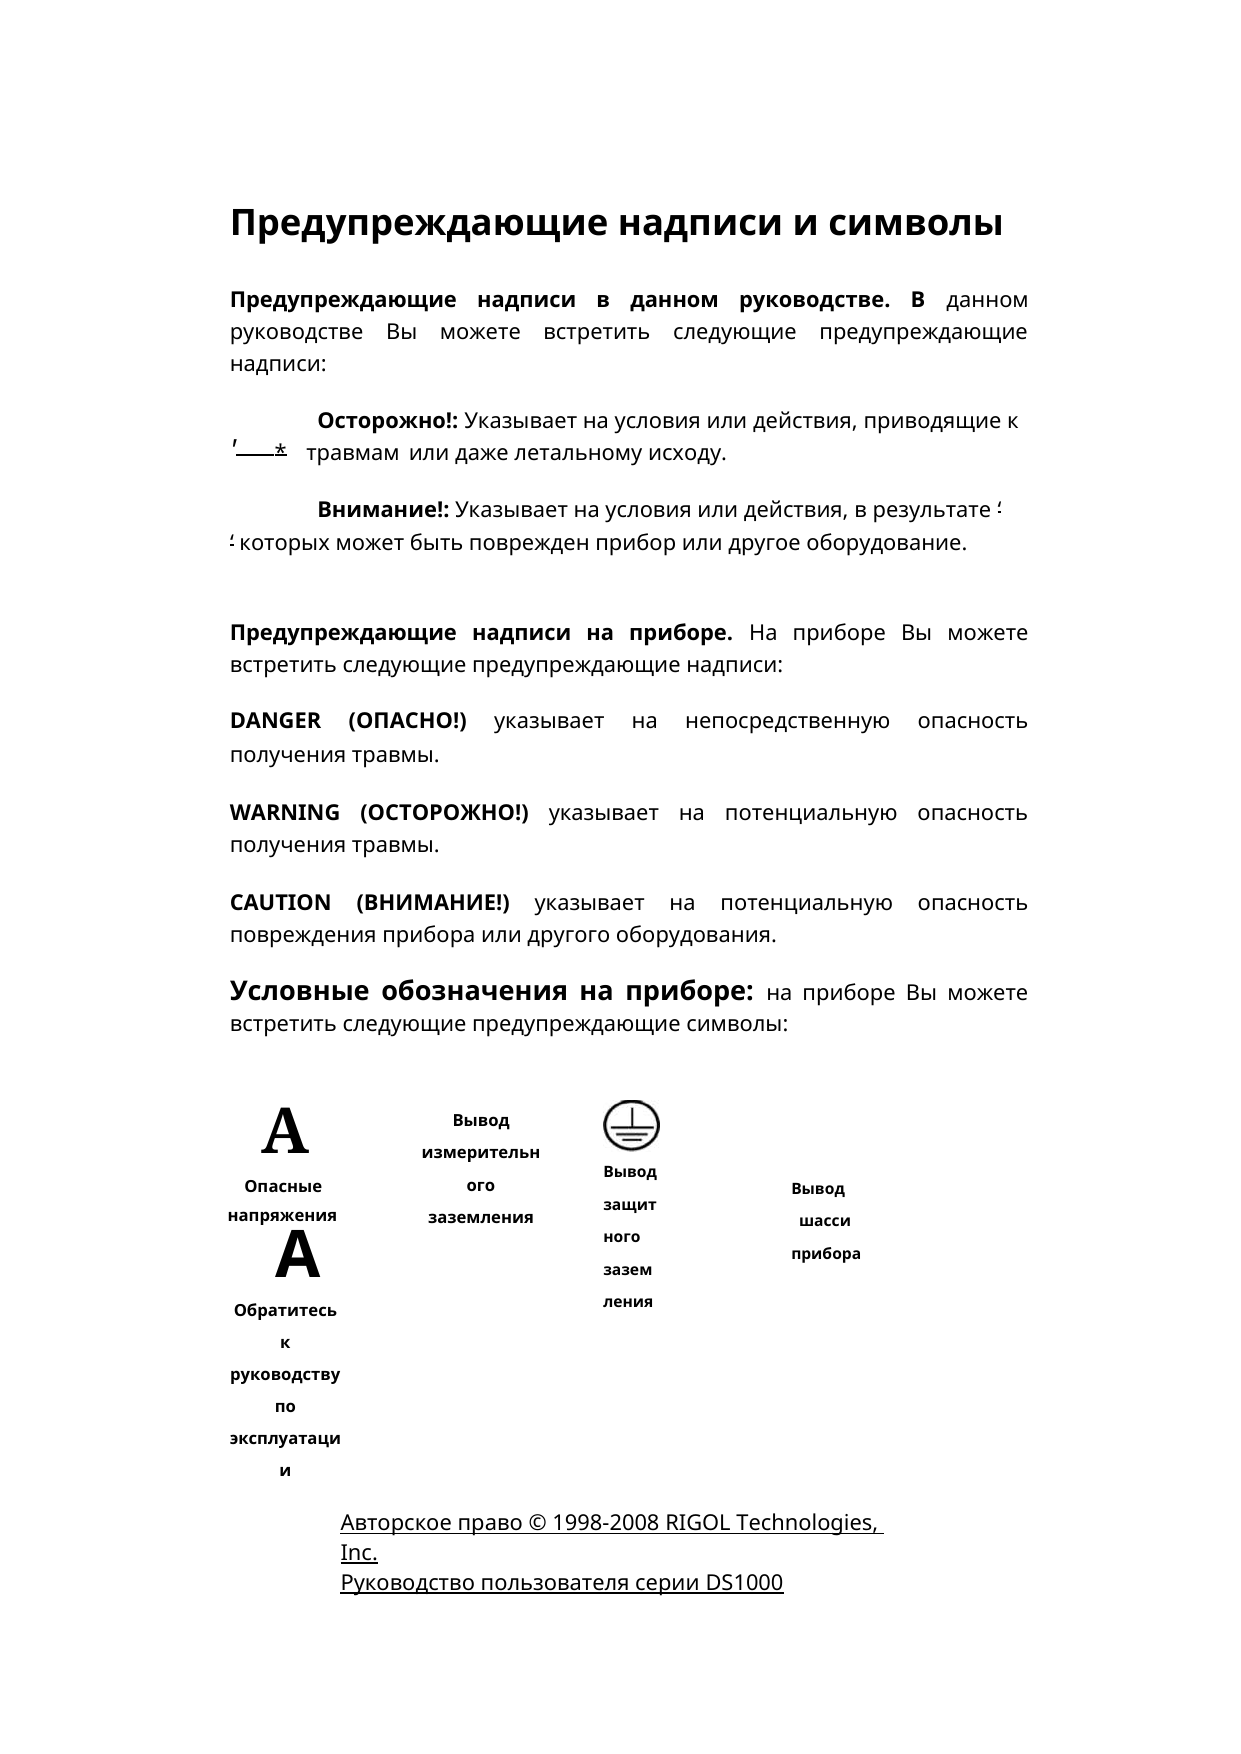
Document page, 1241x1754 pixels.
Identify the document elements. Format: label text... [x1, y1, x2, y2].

text Вывод [419, 1100, 543, 1133]
text А [261, 1103, 343, 1166]
picture [603, 1100, 660, 1152]
text напряжения [227, 1208, 343, 1225]
text Осторожно!: Указывает на условия или действия, приводящие к ' * травмам или даже летальному исходу. [229, 403, 1028, 467]
text DANGER (ОПАСНО!) указывает на непосредственную опасность получения травмы. [229, 703, 1028, 769]
text Внимание!: Указывает на условия или действия, в результате ‘ ‘ которых может быть поврежден прибор или другое оборудование. [229, 491, 1028, 557]
text А [275, 1225, 343, 1291]
text Опасные [244, 1179, 343, 1196]
text Предупреждающие надписи и символы [229, 206, 1033, 243]
text WARNING (ОСТОРОЖНО!) указывает на потенциальную опасность получения травмы. [229, 794, 1028, 859]
text Обратитесь к руководству по [227, 1291, 343, 1419]
text Предупреждающие надписи на приборе. На приборе Вы можете встретить следующие предупреждающие надписи: [229, 614, 1028, 678]
text измерительного [419, 1133, 543, 1198]
text заземления [419, 1198, 543, 1230]
text Предупреждающие надписи в данном руководстве. В данном руководстве Вы можете встретить следующие предупреждающие надписи: [229, 282, 1028, 378]
text эксплуатации [227, 1419, 343, 1483]
text Условные обозначения на приборе: на приборе Вы можете встретить следующие предупреждающие символы: [229, 975, 1028, 1037]
text CAUTION (ВНИМАНИЕ!) указывает на потенциальную опасность повреждения прибора или другого оборудования. [229, 884, 1028, 949]
